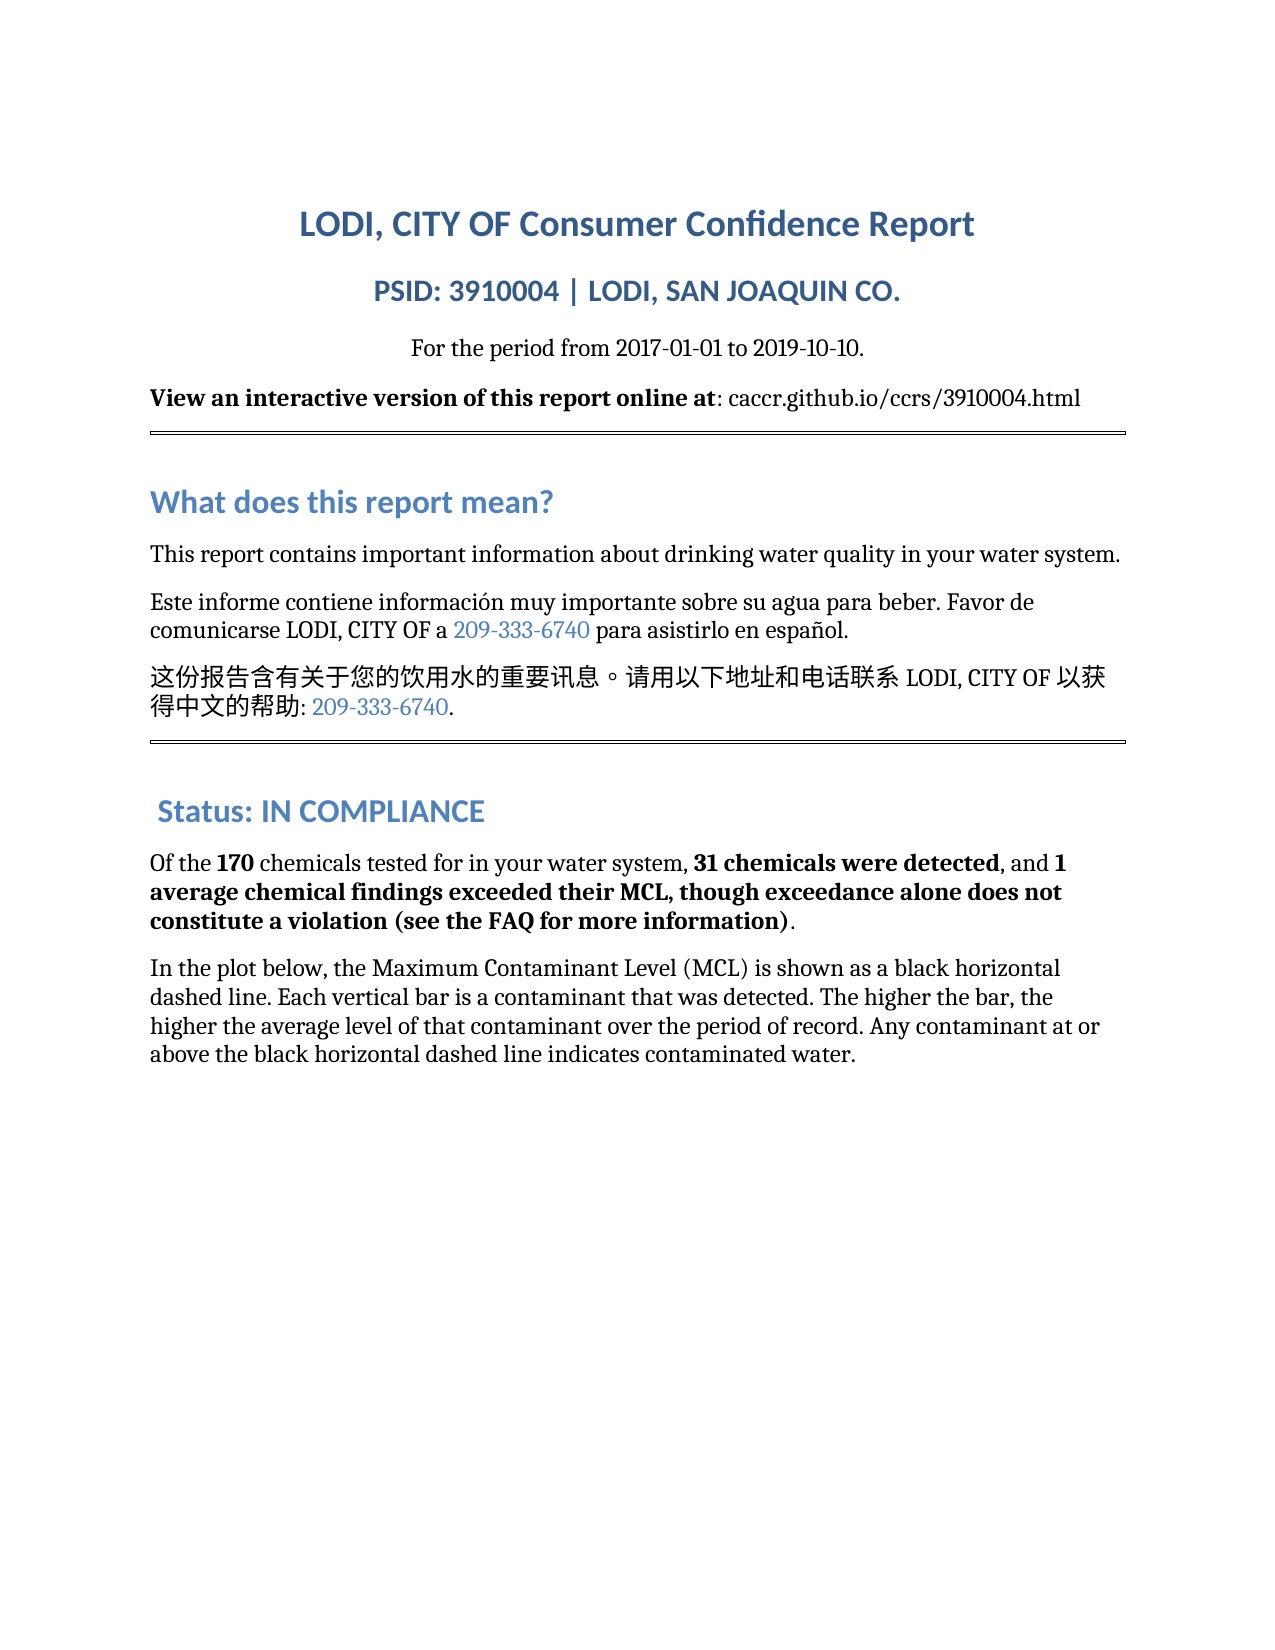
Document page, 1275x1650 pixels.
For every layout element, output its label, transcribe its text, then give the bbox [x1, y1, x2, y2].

text For the period from 2017-01-01 to 2019-10-10. [150, 334, 1125, 363]
text Este informe contiene información muy importante sobre su agua para beber. Favor de comunicarse LODI, CITY OF a 209-333-6740 para asistirlo en español. [150, 588, 1125, 645]
text This report contains important information about drinking water quality in your water system. [150, 540, 1125, 569]
subtitle PSID: 3910004 | LODI, SAN JOAQUIN CO. [150, 271, 1125, 309]
text In the plot below, the Maximum Contaminant Level (MCL) is shown as a black horizontal dashed line. Each vertical bar is a contaminant that was detected. The higher the bar, the higher the average level of that contaminant over the period of record. Any contaminant at or above the black horizontal dashed line indicates contaminated water. [150, 954, 1125, 1069]
subtitle What does this report mean? [150, 481, 1125, 521]
text Of the 170 chemicals tested for in your water system, 31 chemicals were detected, and 1 average chemical findings exceeded their MCL, though exceedance alone does not constitute a violation (see the FAQ for more information). [150, 849, 1125, 935]
subtitle Status: IN COMPLIANCE [150, 790, 1125, 830]
text 这份报告含有关于您的饮用水的重要讯息。请用以下地址和电话联系 LODI, CITY OF 以获得中文的帮助: 209-333-6740. [150, 664, 1125, 721]
text View an interactive version of this report online at: caccr.github.io/ccrs/3910004.html [150, 383, 1125, 412]
title LODI, CITY OF Consumer Confidence Report [150, 200, 1125, 246]
